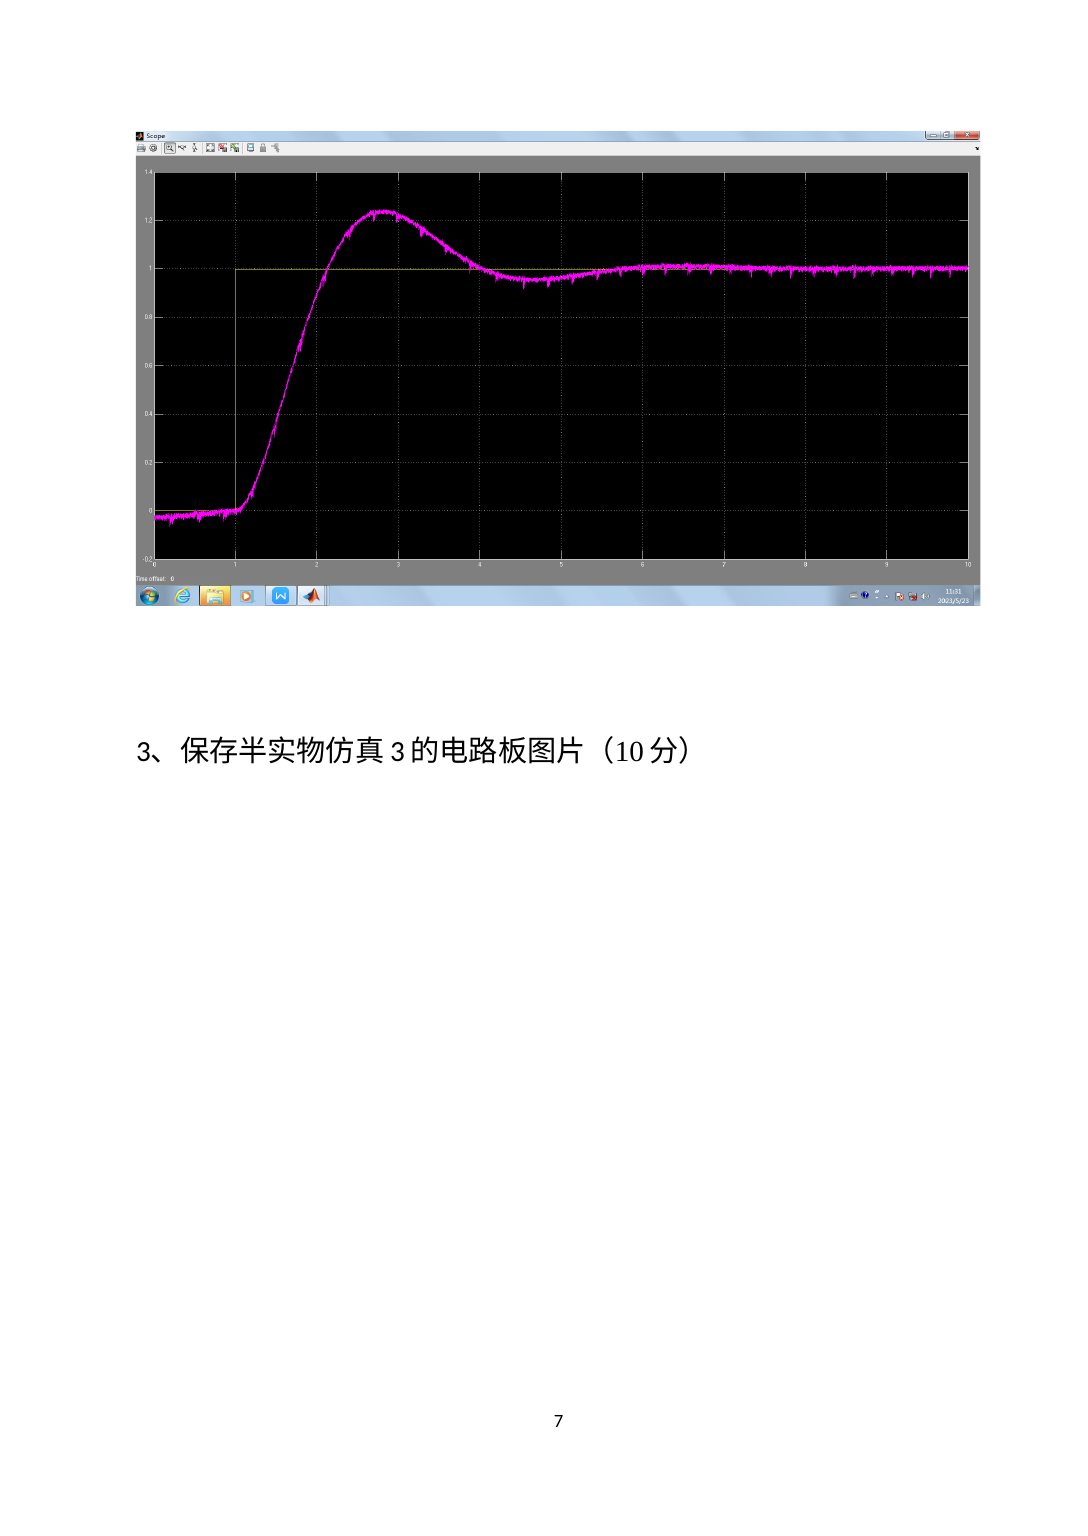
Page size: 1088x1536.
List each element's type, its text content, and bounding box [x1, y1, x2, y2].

picture [135, 131, 981, 606]
text 3、保存半实物仿真3的电路板图片（10分） [136, 716, 981, 781]
